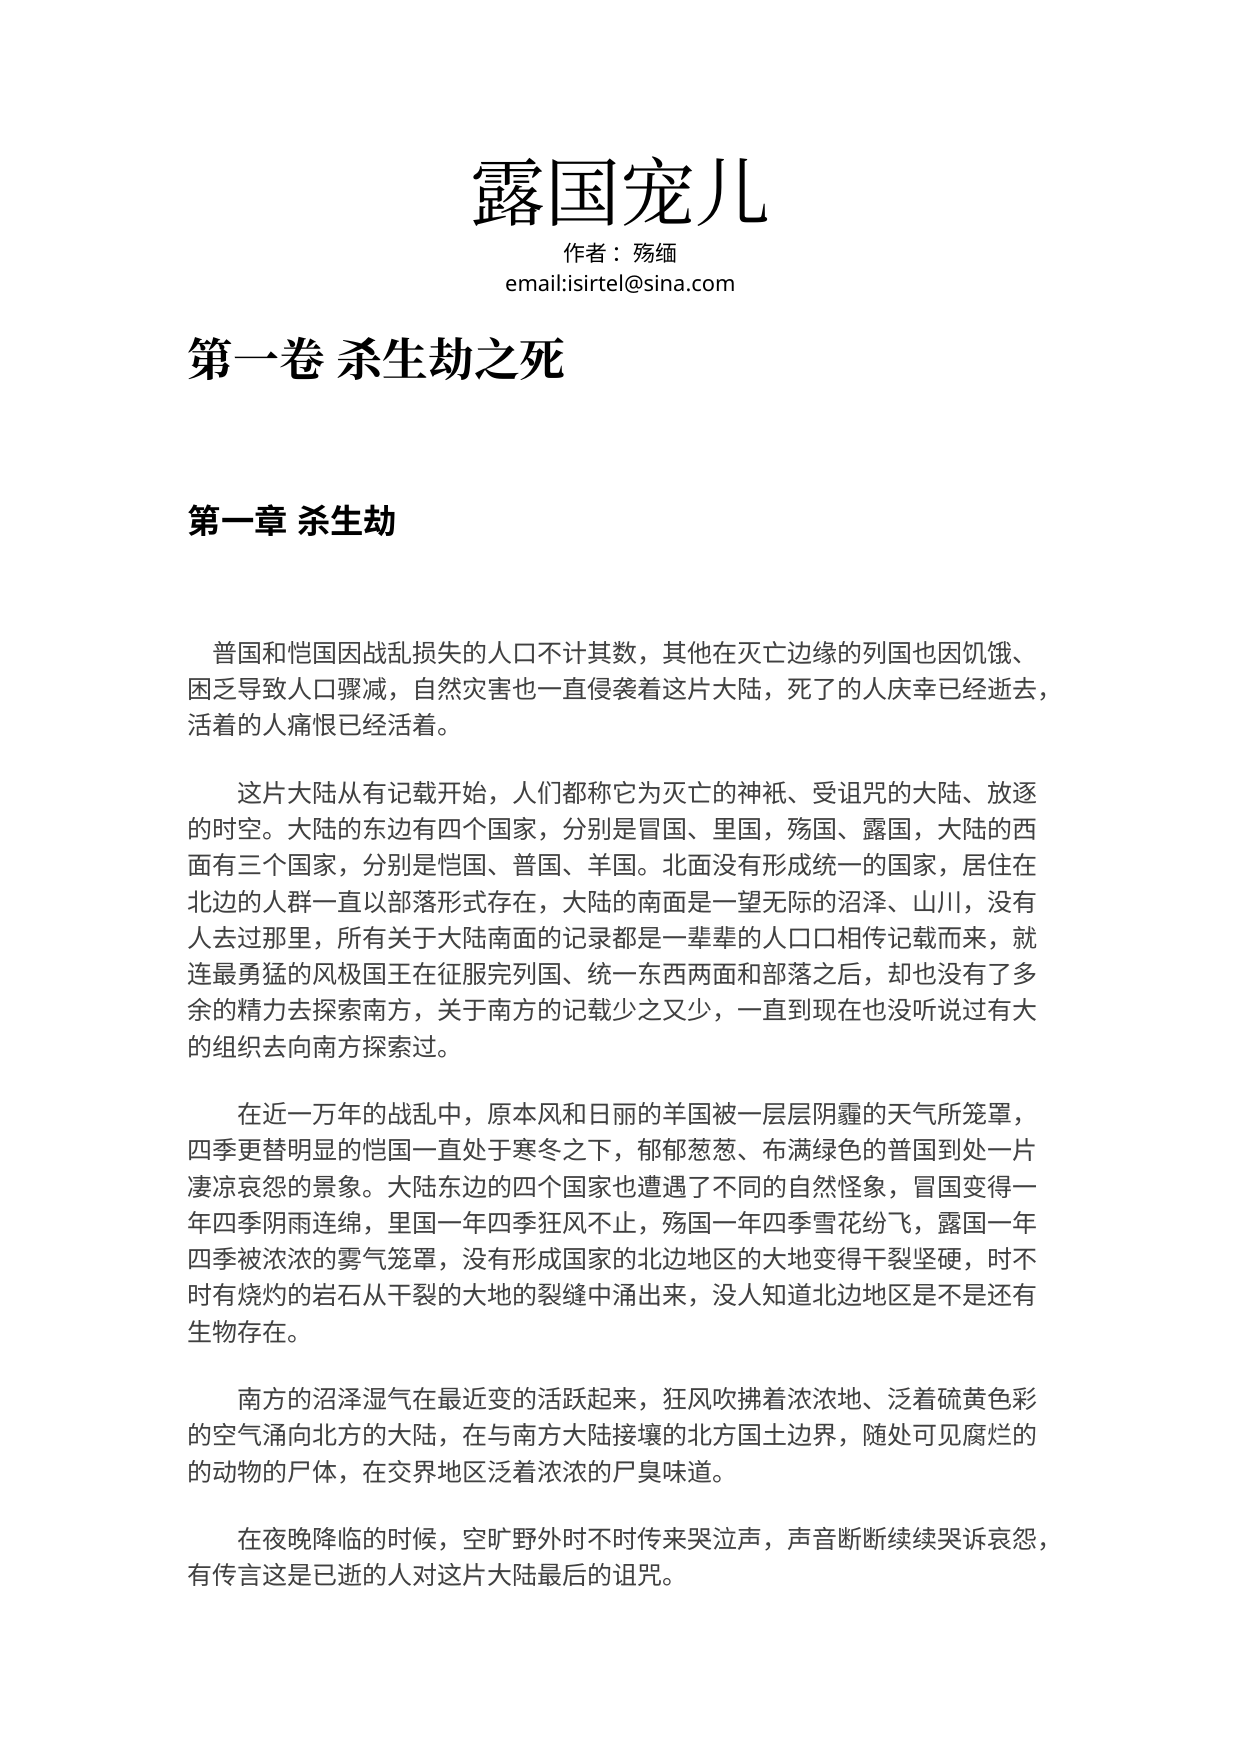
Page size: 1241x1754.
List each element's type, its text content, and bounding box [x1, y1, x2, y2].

subtitle 第一卷 杀生劫之死 [187, 333, 1053, 386]
text email:isirtel@sina.com [187, 268, 1053, 298]
text 这片大陆从有记载开始，人们都称它为灭亡的神衹、受诅咒的大陆、放逐的时空。大陆的东边有四个国家，分别是冒国、里国，殇国、露国，大陆的西面有三个国家，分别是恺国、普国、羊国。北面没有形成统一的国家，居住在北边的人群一直以部落形式存在，大陆的南面是一望无际的沼泽、山川，没有人去过那里，所有关于大陆南面的记录都是一辈辈的人口口相传记载而来，就连最勇猛的风极国王在征服完列国、统一东西两面和部落之后，却也没有了多余的精力去探索南方，关于南方的记载少之又少，一直到现在也没听说过有大的组织去向南方探索过。 [187, 773, 1053, 1063]
text 普国和恺国因战乱损失的人口不计其数，其他在灭亡边缘的列国也因饥饿、困乏导致人口骤减，自然灾害也一直侵袭着这片大陆，死了的人庆幸已经逝去，活着的人痛恨已经活着。 [187, 633, 1053, 742]
text 南方的沼泽湿气在最近变的活跃起来，狂风吹拂着浓浓地、泛着硫黄色彩的空气涌向北方的大陆，在与南方大陆接壤的北方国土边界，随处可见腐烂的的动物的尸体，在交界地区泛着浓浓的尸臭味道。 [187, 1379, 1053, 1488]
text 在夜晚降临的时候，空旷野外时不时传来哭泣声，声音断断续续哭诉哀怨，有传言这是已逝的人对这片大陆最后的诅咒。 [187, 1519, 1053, 1592]
text 在近一万年的战乱中，原本风和日丽的羊国被一层层阴霾的天气所笼罩，四季更替明显的恺国一直处于寒冬之下，郁郁葱葱、布满绿色的普国到处一片凄凉哀怨的景象。大陆东边的四个国家也遭遇了不同的自然怪象，冒国变得一年四季阴雨连绵，里国一年四季狂风不止，殇国一年四季雪花纷飞，露国一年四季被浓浓的雾气笼罩，没有形成国家的北边地区的大地变得干裂坚硬，时不时有烧灼的岩石从干裂的大地的裂缝中涌出来，没人知道北边地区是不是还有生物存在。 [187, 1094, 1053, 1348]
text 露国宠儿 [187, 150, 1053, 236]
subtitle 杀生劫 [187, 494, 1053, 543]
text 作者 ：殇缅 [187, 236, 1053, 268]
